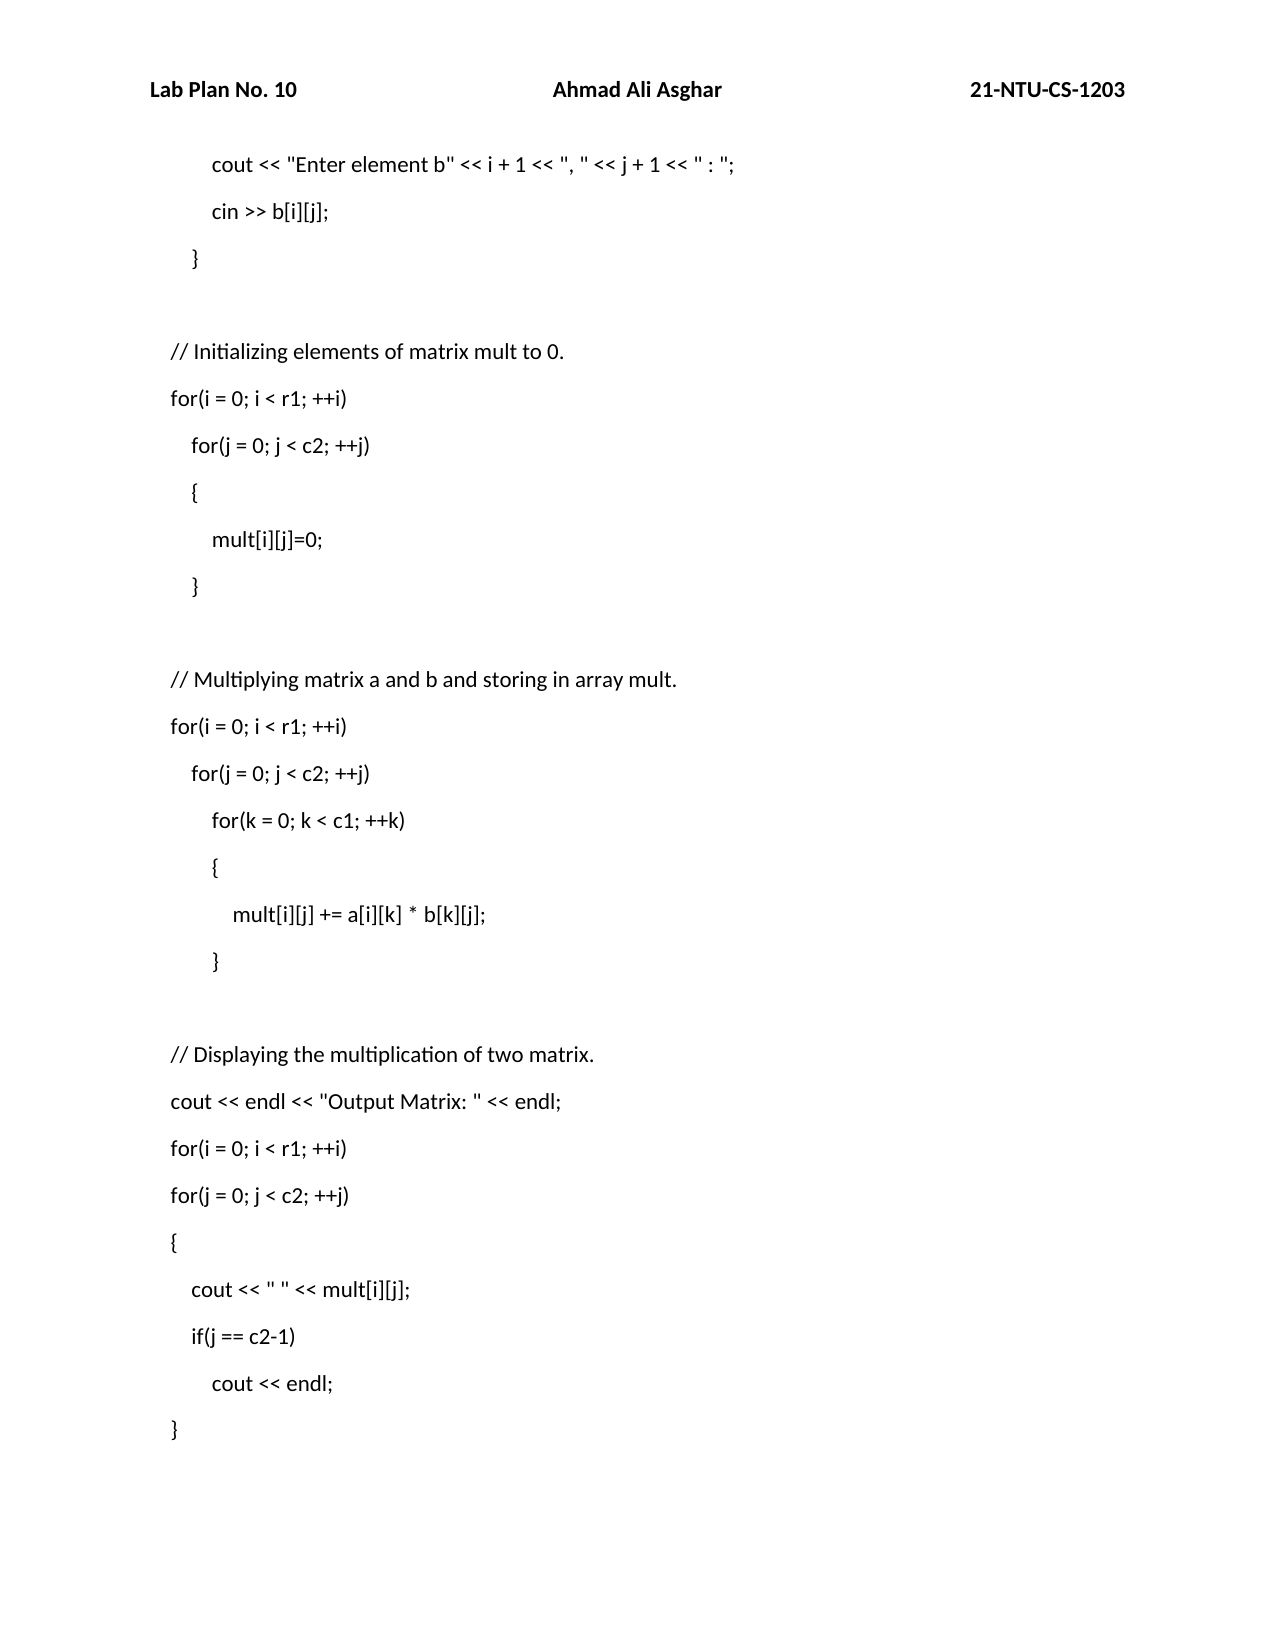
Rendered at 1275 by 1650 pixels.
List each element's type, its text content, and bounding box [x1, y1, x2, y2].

text for(j = 0; j < c2; ++j) [150, 759, 1125, 787]
text for(j = 0; j < c2; ++j) [150, 431, 1125, 459]
text { [150, 853, 1125, 881]
text cin >> b[i][j]; [150, 197, 1125, 225]
text cout << endl << "Output Matrix: " << endl; [150, 1087, 1125, 1116]
text for(i = 0; i < r1; ++i) [150, 712, 1125, 741]
text // Displaying the multiplication of two matrix. [150, 1041, 1125, 1069]
text } [150, 572, 1125, 600]
text { [150, 478, 1125, 506]
text mult[i][j]=0; [150, 525, 1125, 553]
text } [150, 947, 1125, 975]
text } [150, 1416, 1125, 1444]
text cout << endl; [150, 1369, 1125, 1397]
text { [150, 1228, 1125, 1256]
text for(i = 0; i < r1; ++i) [150, 1134, 1125, 1162]
text // Multiplying matrix a and b and storing in array mult. [150, 666, 1125, 694]
text mult[i][j] += a[i][k] * b[k][j]; [150, 900, 1125, 928]
text for(k = 0; k < c1; ++k) [150, 806, 1125, 834]
text for(j = 0; j < c2; ++j) [150, 1181, 1125, 1209]
text // Initializing elements of matrix mult to 0. [150, 337, 1125, 366]
text cout << " " << mult[i][j]; [150, 1275, 1125, 1303]
text } [150, 244, 1125, 272]
text cout << "Enter element b" << i + 1 << ", " << j + 1 << " : "; [150, 150, 1125, 178]
text if(j == c2-1) [150, 1322, 1125, 1350]
text for(i = 0; i < r1; ++i) [150, 384, 1125, 412]
